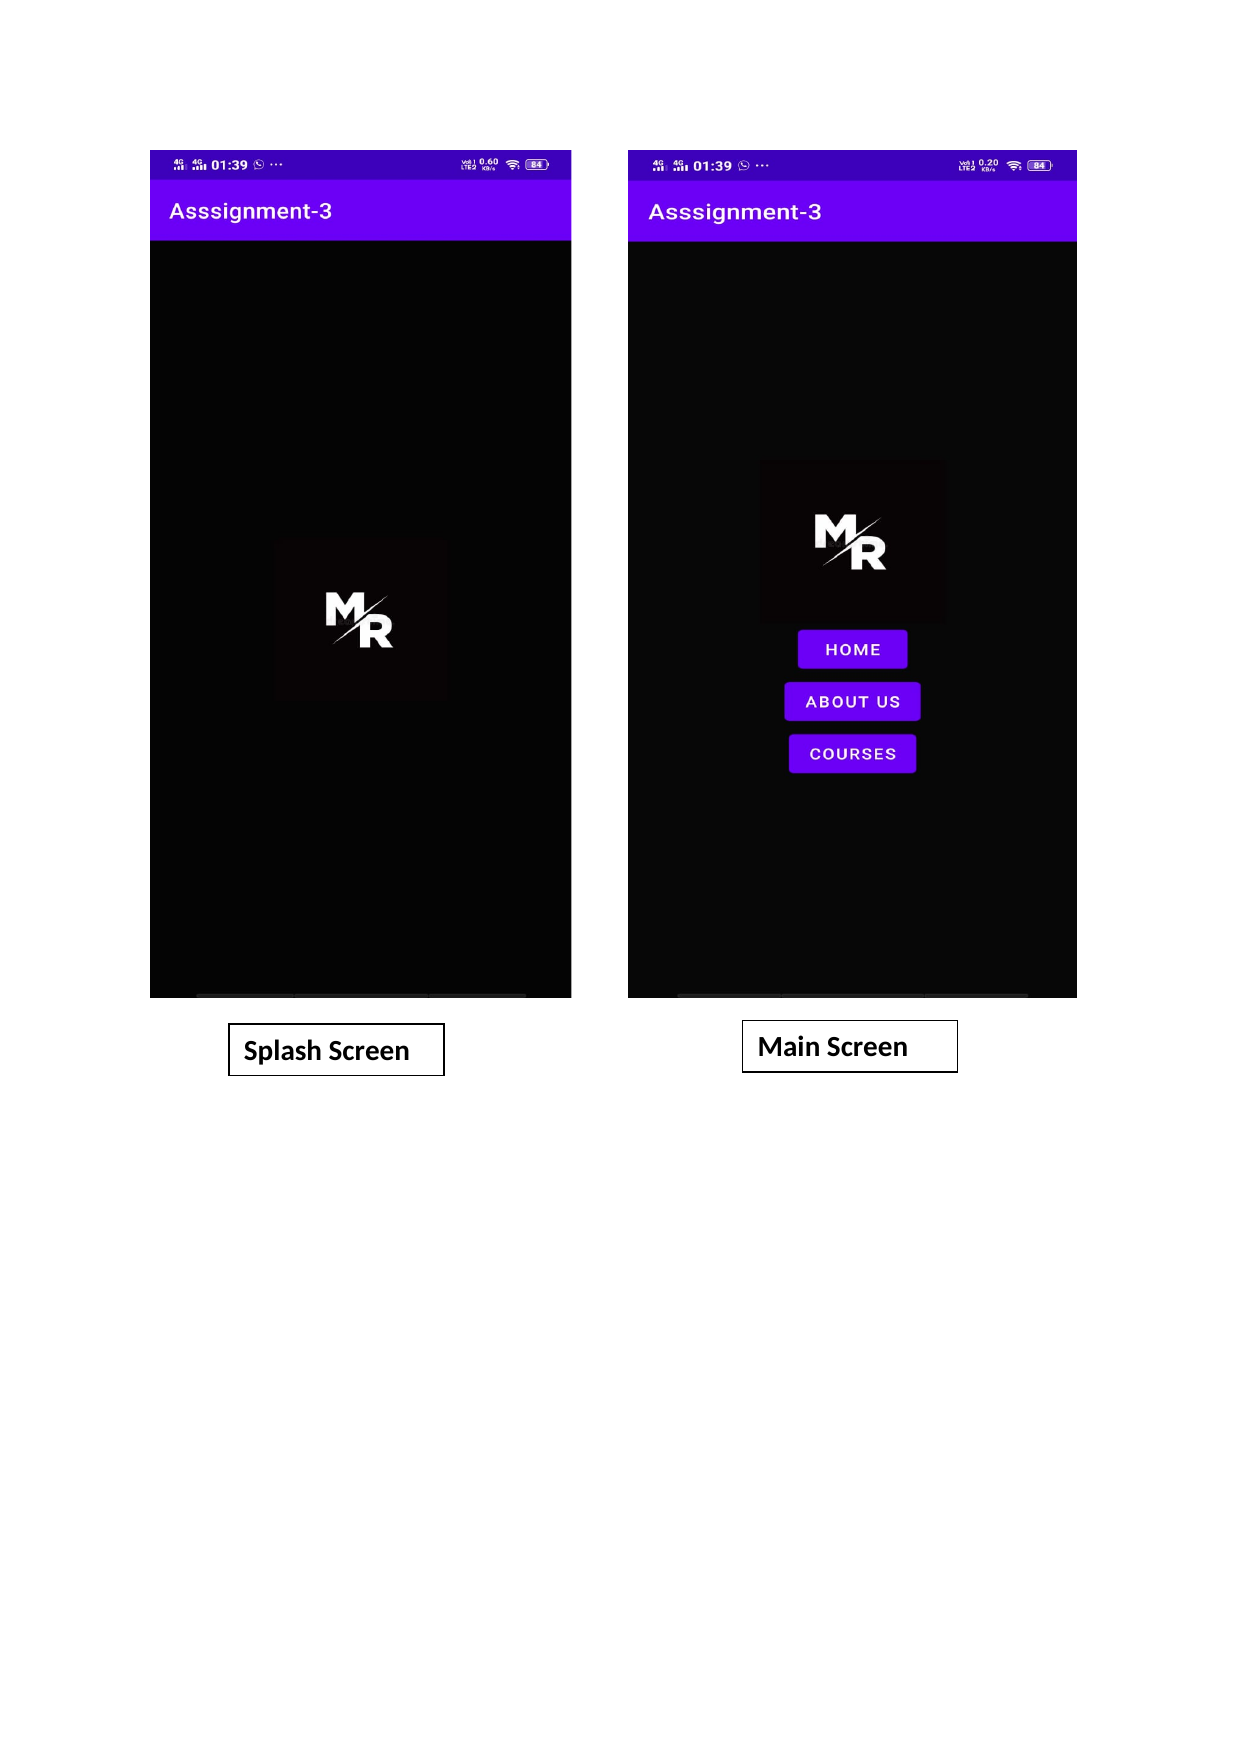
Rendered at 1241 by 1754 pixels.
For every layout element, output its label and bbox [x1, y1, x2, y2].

picture [150, 150, 572, 998]
picture [628, 150, 1077, 998]
